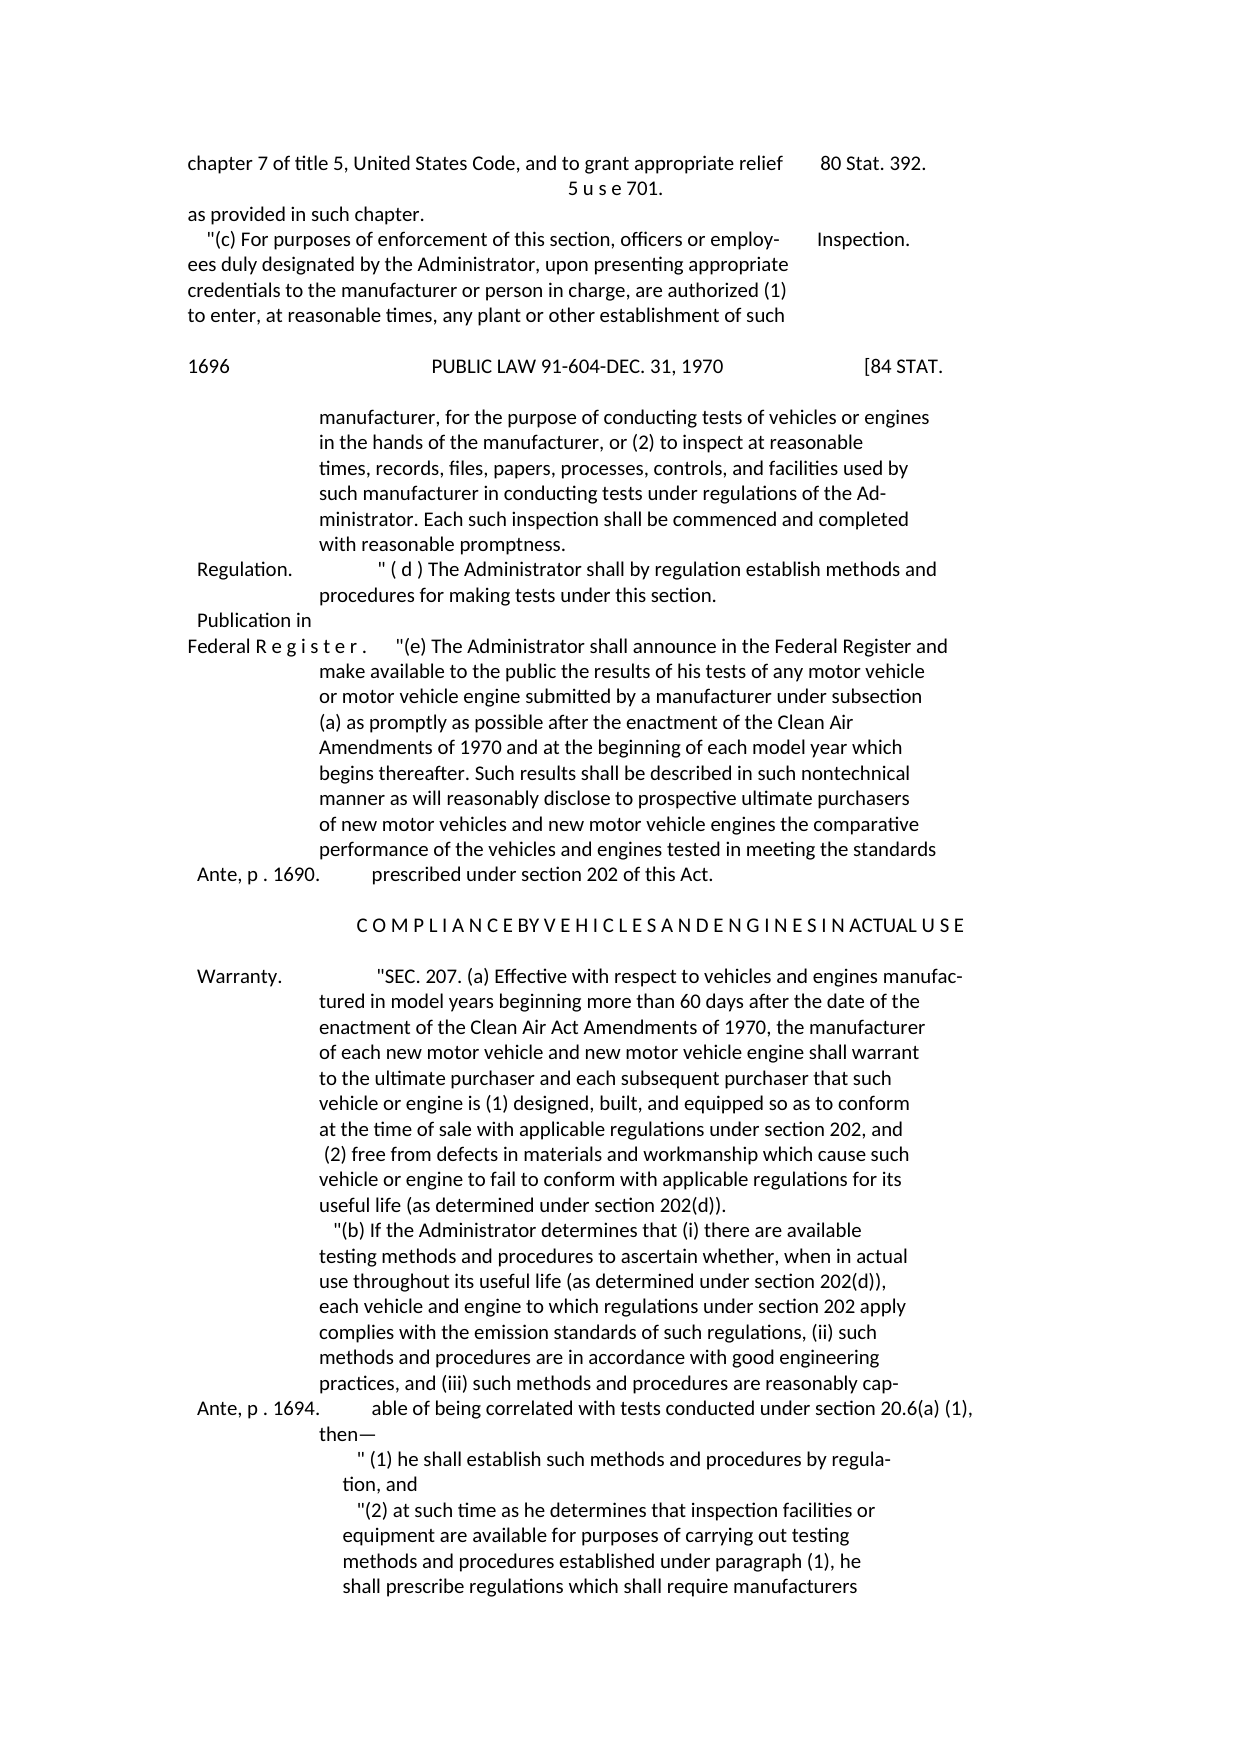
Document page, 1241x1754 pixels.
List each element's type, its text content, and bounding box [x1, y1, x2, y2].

text Federal R e g i s t e r . "(e) The Administrator shall announce in the Federal Register and [187, 633, 1053, 658]
text Warranty. "SEC. 207. (a) Effective with respect to vehicles and engines manufac- [187, 963, 1053, 989]
text times, records, files, papers, processes, controls, and facilities used by [187, 455, 1053, 480]
text credentials to the manufacturer or person in charge, are authorized (1) [187, 277, 1053, 302]
text complies with the emission standards of such regulations, (ii) such [187, 1319, 1053, 1344]
text enactment of the Clean Air Act Amendments of 1970, the manufacturer [187, 1014, 1053, 1039]
text as provided in such chapter. [187, 201, 1053, 226]
text 5 u s e 701. [187, 175, 1053, 201]
text equipment are available for purposes of carrying out testing [187, 1522, 1053, 1548]
text Ante, p . 1690. prescribed under section 202 of this Act. [187, 862, 1053, 887]
text practices, and (iii) such methods and procedures are reasonably cap- [187, 1370, 1053, 1395]
text C O M P L I A N C E BY V E H I C L E S A N D E N G I N E S I N ACTUAL U S E [187, 912, 1053, 938]
text of each new motor vehicle and new motor vehicle engine shall warrant [187, 1039, 1053, 1065]
text ees duly designated by the Administrator, upon presenting appropriate [187, 252, 1053, 277]
text manner as will reasonably disclose to prospective ultimate purchasers [187, 785, 1053, 811]
text make available to the public the results of his tests of any motor vehicle [187, 658, 1053, 684]
text shall prescribe regulations which shall require manufacturers [187, 1573, 1053, 1599]
text such manufacturer in conducting tests under regulations of the Ad- [187, 480, 1053, 506]
text each vehicle and engine to which regulations under section 202 apply [187, 1294, 1053, 1319]
text "(2) at such time as he determines that inspection facilities or [187, 1497, 1053, 1522]
text with reasonable promptness. [187, 531, 1053, 557]
text of new motor vehicles and new motor vehicle engines the comparative [187, 811, 1053, 836]
text vehicle or engine is (1) designed, built, and equipped so as to conform [187, 1090, 1053, 1116]
text Regulation. " ( d ) The Administrator shall by regulation establish methods and [187, 557, 1053, 582]
text Publication in [187, 607, 1053, 633]
text 1696 PUBLIC LAW 91-604-DEC. 31, 1970 [84 STAT. [187, 353, 1053, 379]
text "(c) For purposes of enforcement of this section, officers or employ- Inspection. [187, 226, 1053, 252]
text chapter 7 of title 5, United States Code, and to grant appropriate relief 80 Stat. 392. [187, 150, 1053, 175]
text Amendments of 1970 and at the beginning of each model year which [187, 734, 1053, 760]
text to enter, at reasonable times, any plant or other establishment of such [187, 302, 1053, 328]
text methods and procedures are in accordance with good engineering [187, 1344, 1053, 1370]
text in the hands of the manufacturer, or (2) to inspect at reasonable [187, 429, 1053, 455]
text performance of the vehicles and engines tested in meeting the standards [187, 836, 1053, 862]
text tion, and [187, 1472, 1053, 1497]
text use throughout its useful life (as determined under section 202(d)), [187, 1268, 1053, 1294]
text begins thereafter. Such results shall be described in such nontechnical [187, 760, 1053, 785]
text manufacturer, for the purpose of conducting tests of vehicles or engines [187, 404, 1053, 429]
text vehicle or engine to fail to conform with applicable regulations for its [187, 1167, 1053, 1192]
text " (1) he shall establish such methods and procedures by regula- [187, 1446, 1053, 1472]
text methods and procedures established under paragraph (1), he [187, 1548, 1053, 1573]
text to the ultimate purchaser and each subsequent purchaser that such [187, 1065, 1053, 1090]
text (2) free from defects in materials and workmanship which cause such [187, 1141, 1053, 1167]
text Ante, p . 1694. able of being correlated with tests conducted under section 20.6(a) (1), [187, 1395, 1053, 1421]
text useful life (as determined under section 202(d)). [187, 1192, 1053, 1217]
text then— [187, 1421, 1053, 1446]
text at the time of sale with applicable regulations under section 202, and [187, 1116, 1053, 1141]
text (a) as promptly as possible after the enactment of the Clean Air [187, 709, 1053, 734]
text or motor vehicle engine submitted by a manufacturer under subsection [187, 684, 1053, 709]
text tured in model years beginning more than 60 days after the date of the [187, 989, 1053, 1014]
text procedures for making tests under this section. [187, 582, 1053, 607]
text ministrator. Each such inspection shall be commenced and completed [187, 506, 1053, 531]
text testing methods and procedures to ascertain whether, when in actual [187, 1243, 1053, 1268]
text "(b) If the Administrator determines that (i) there are available [187, 1217, 1053, 1243]
